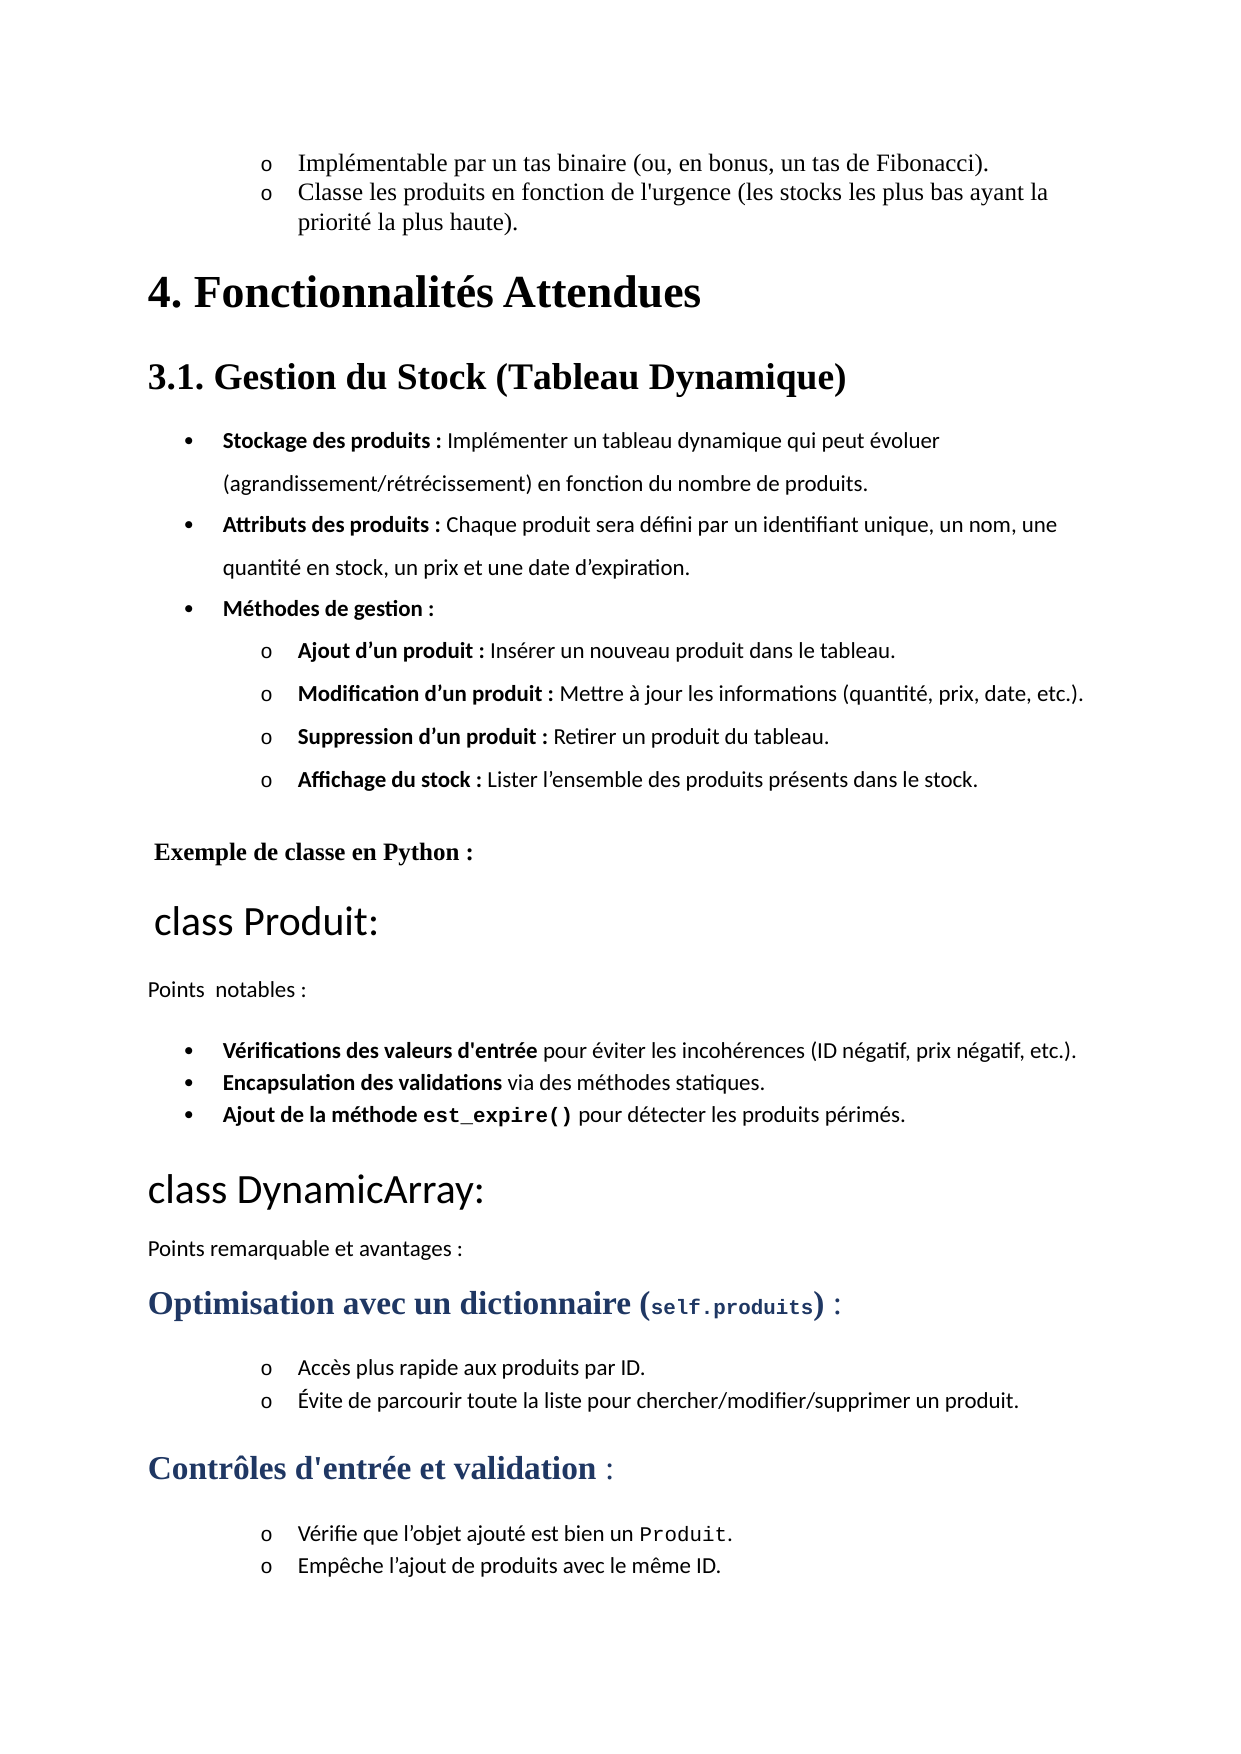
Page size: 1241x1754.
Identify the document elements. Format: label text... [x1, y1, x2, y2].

list Implémentable par un tas binaire (ou, en bonus, un tas de Fibonacci). [260, 148, 1093, 177]
list Vérifie que l’objet ajouté est bien un Produit. [260, 1519, 1093, 1547]
text Points notables : [148, 975, 1093, 1003]
subtitle Contrôles d'entrée et validation : [148, 1448, 1093, 1487]
list Évite de parcourir toute la liste pour chercher/modifier/supprimer un produit. [260, 1386, 1093, 1415]
subtitle 4. Fonctionnalités Attendues [148, 265, 1093, 317]
text Points remarquable et avantages : [148, 1234, 1093, 1262]
text Exemple de classe en Python : [148, 837, 1093, 866]
list Suppression d’un produit : Retirer un produit du tableau. [260, 722, 1093, 751]
list Vérifications des valeurs d'entrée pour éviter les incohérences (ID négatif, prix négatif, etc.). [185, 1036, 1093, 1064]
list Méthodes de gestion : [185, 594, 1093, 623]
list Modification d’un produit : Mettre à jour les informations (quantité, prix, date, etc.). [260, 679, 1093, 708]
list Accès plus rapide aux produits par ID. [260, 1353, 1093, 1382]
text class Produit: [148, 895, 1093, 946]
subtitle Optimisation avec un dictionnaire (self.produits) : [148, 1283, 1093, 1321]
list Encapsulation des validations via des méthodes statiques. [185, 1068, 1093, 1096]
list Ajout de la méthode est_expire() pour détecter les produits périmés. [185, 1101, 1093, 1129]
list Stockage des produits : Implémenter un tableau dynamique qui peut évoluer (agrandissement/rétrécissement) en fonction du nombre de produits. [185, 427, 1093, 497]
list Ajout d’un produit : Insérer un nouveau produit dans le tableau. [260, 637, 1093, 665]
list Empêche l’ajout de produits avec le même ID. [260, 1552, 1093, 1580]
list Classe les produits en fonction de l'urgence (les stocks les plus bas ayant la priorité la plus haute). [260, 177, 1093, 236]
list Attributs des produits : Chaque produit sera défini par un identifiant unique, un nom, une quantité en stock, un prix et une date d’expiration. [185, 511, 1093, 581]
list Affichage du stock : Lister l’ensemble des produits présents dans le stock. [260, 765, 1093, 793]
text class DynamicArray: [148, 1163, 1093, 1213]
subtitle 3.1. Gestion du Stock (Tableau Dynamique) [148, 354, 1093, 397]
